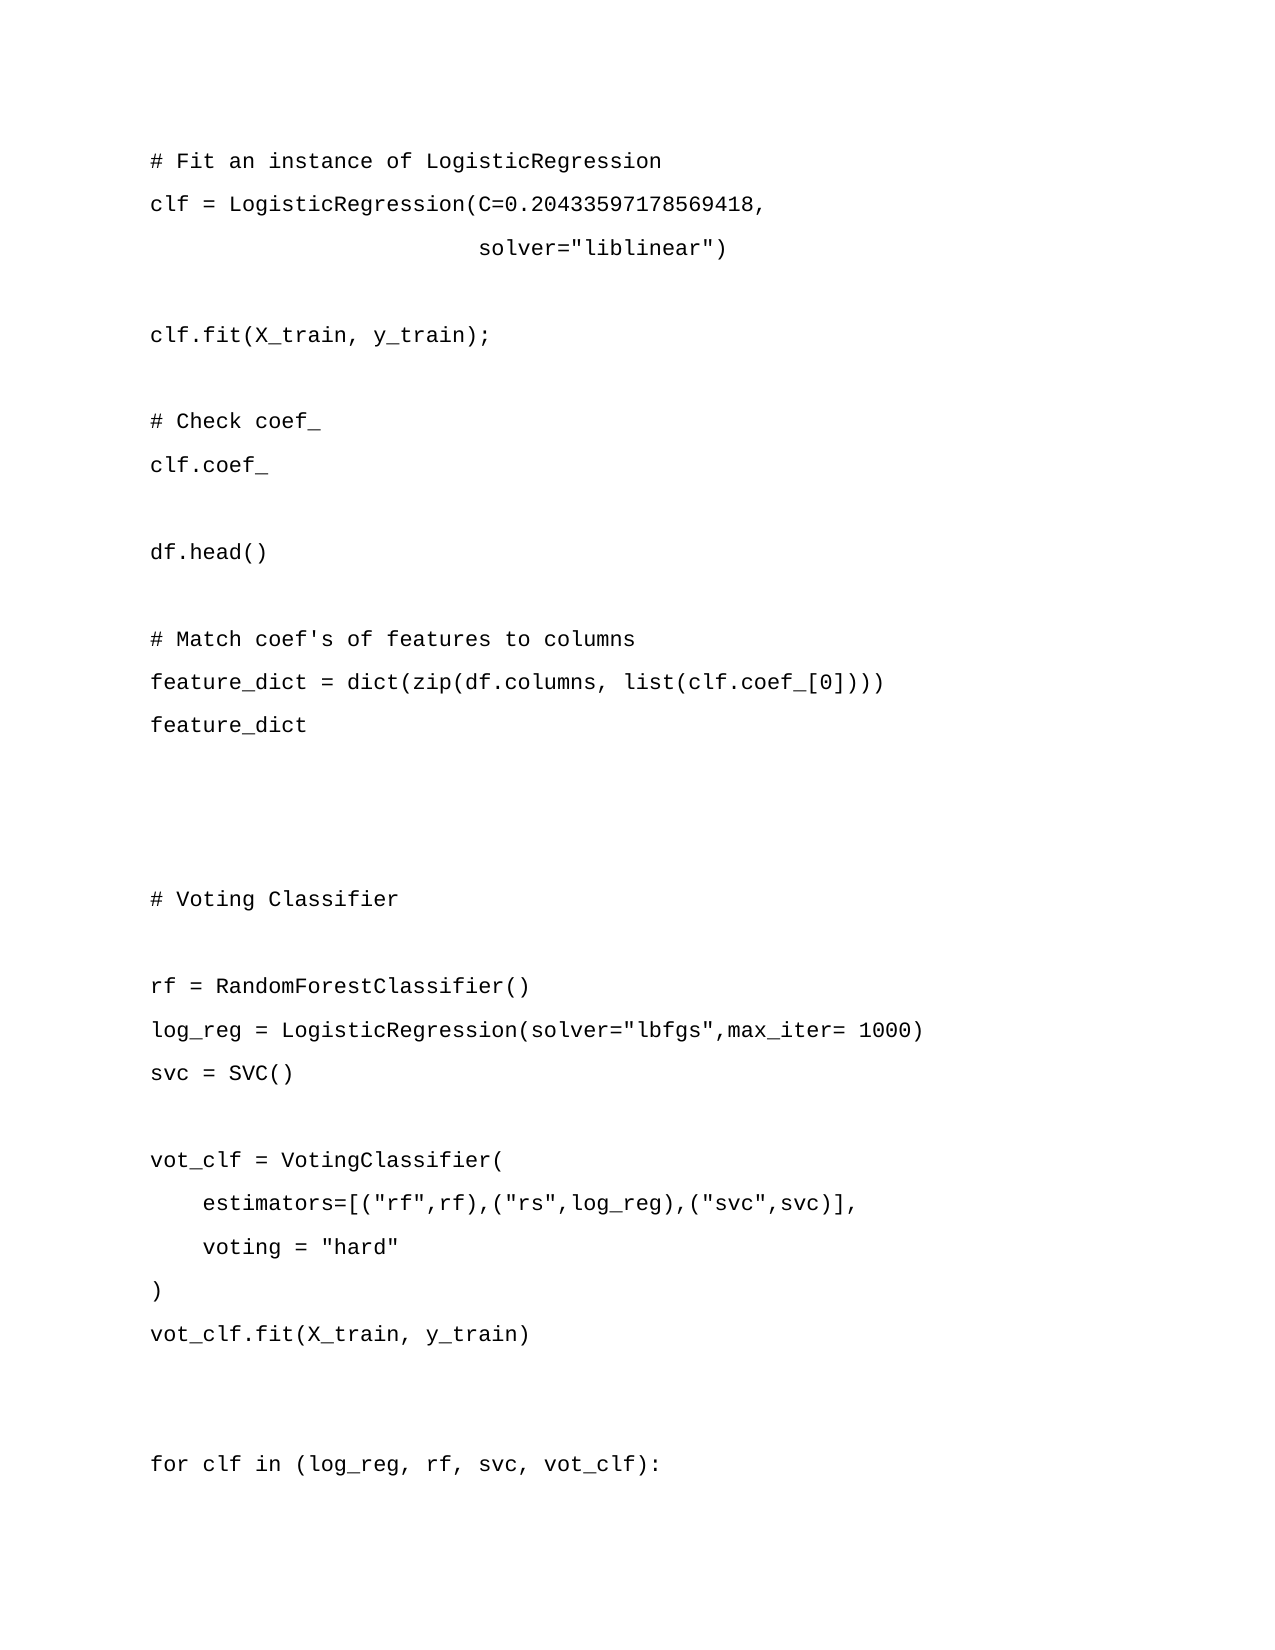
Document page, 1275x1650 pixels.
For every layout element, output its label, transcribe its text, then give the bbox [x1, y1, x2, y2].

text clf.coef_ [150, 454, 1125, 479]
text for clf in (log_reg, rf, svc, vot_clf): [150, 1453, 1125, 1478]
text solver="liblinear") [150, 237, 1125, 262]
text ) [150, 1279, 1125, 1304]
text svc = SVC() [150, 1062, 1125, 1087]
text # Check coef_ [150, 411, 1125, 435]
text log_reg = LogisticRegression(solver="lbfgs",max_iter= 1000) [150, 1019, 1125, 1043]
text estimators=[("rf",rf),("rs",log_reg),("svc",svc)], [150, 1192, 1125, 1217]
text clf.fit(X_train, y_train); [150, 324, 1125, 348]
text clf = LogisticRegression(C=0.20433597178569418, [150, 193, 1125, 218]
text # Fit an instance of LogisticRegression [150, 150, 1125, 175]
text vot_clf = VotingClassifier( [150, 1149, 1125, 1174]
text vot_clf.fit(X_train, y_train) [150, 1323, 1125, 1348]
text feature_dict = dict(zip(df.columns, list(clf.coef_[0]))) [150, 671, 1125, 696]
text df.head() [150, 541, 1125, 566]
text # Voting Classifier [150, 888, 1125, 913]
text rf = RandomForestClassifier() [150, 975, 1125, 1000]
text voting = "hard" [150, 1236, 1125, 1261]
text feature_dict [150, 715, 1125, 739]
text # Match coef's of features to columns [150, 628, 1125, 653]
